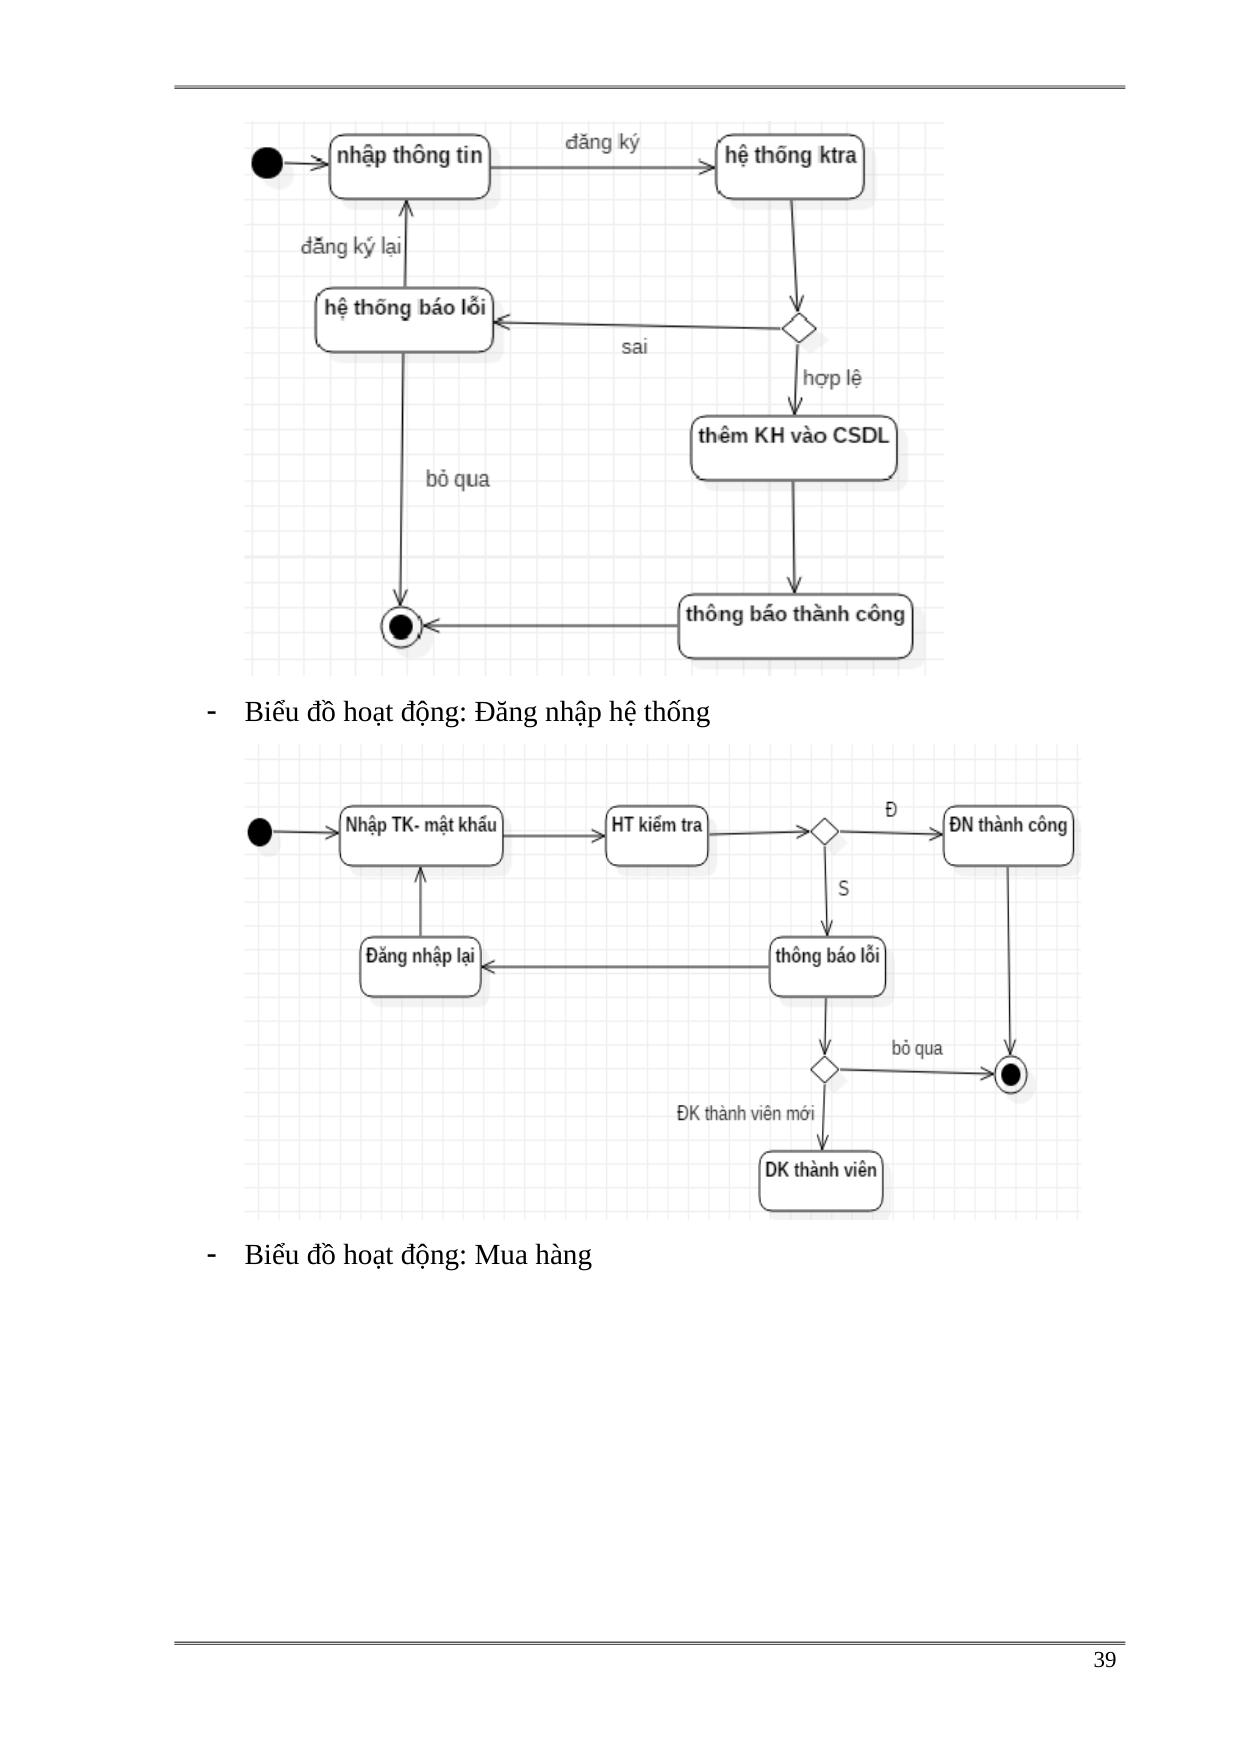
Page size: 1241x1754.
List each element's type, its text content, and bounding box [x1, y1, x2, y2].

list Biểu đồ hoạt động: Đăng nhập hệ thống [207, 694, 1207, 727]
picture [244, 121, 945, 676]
picture [244, 744, 1082, 1220]
